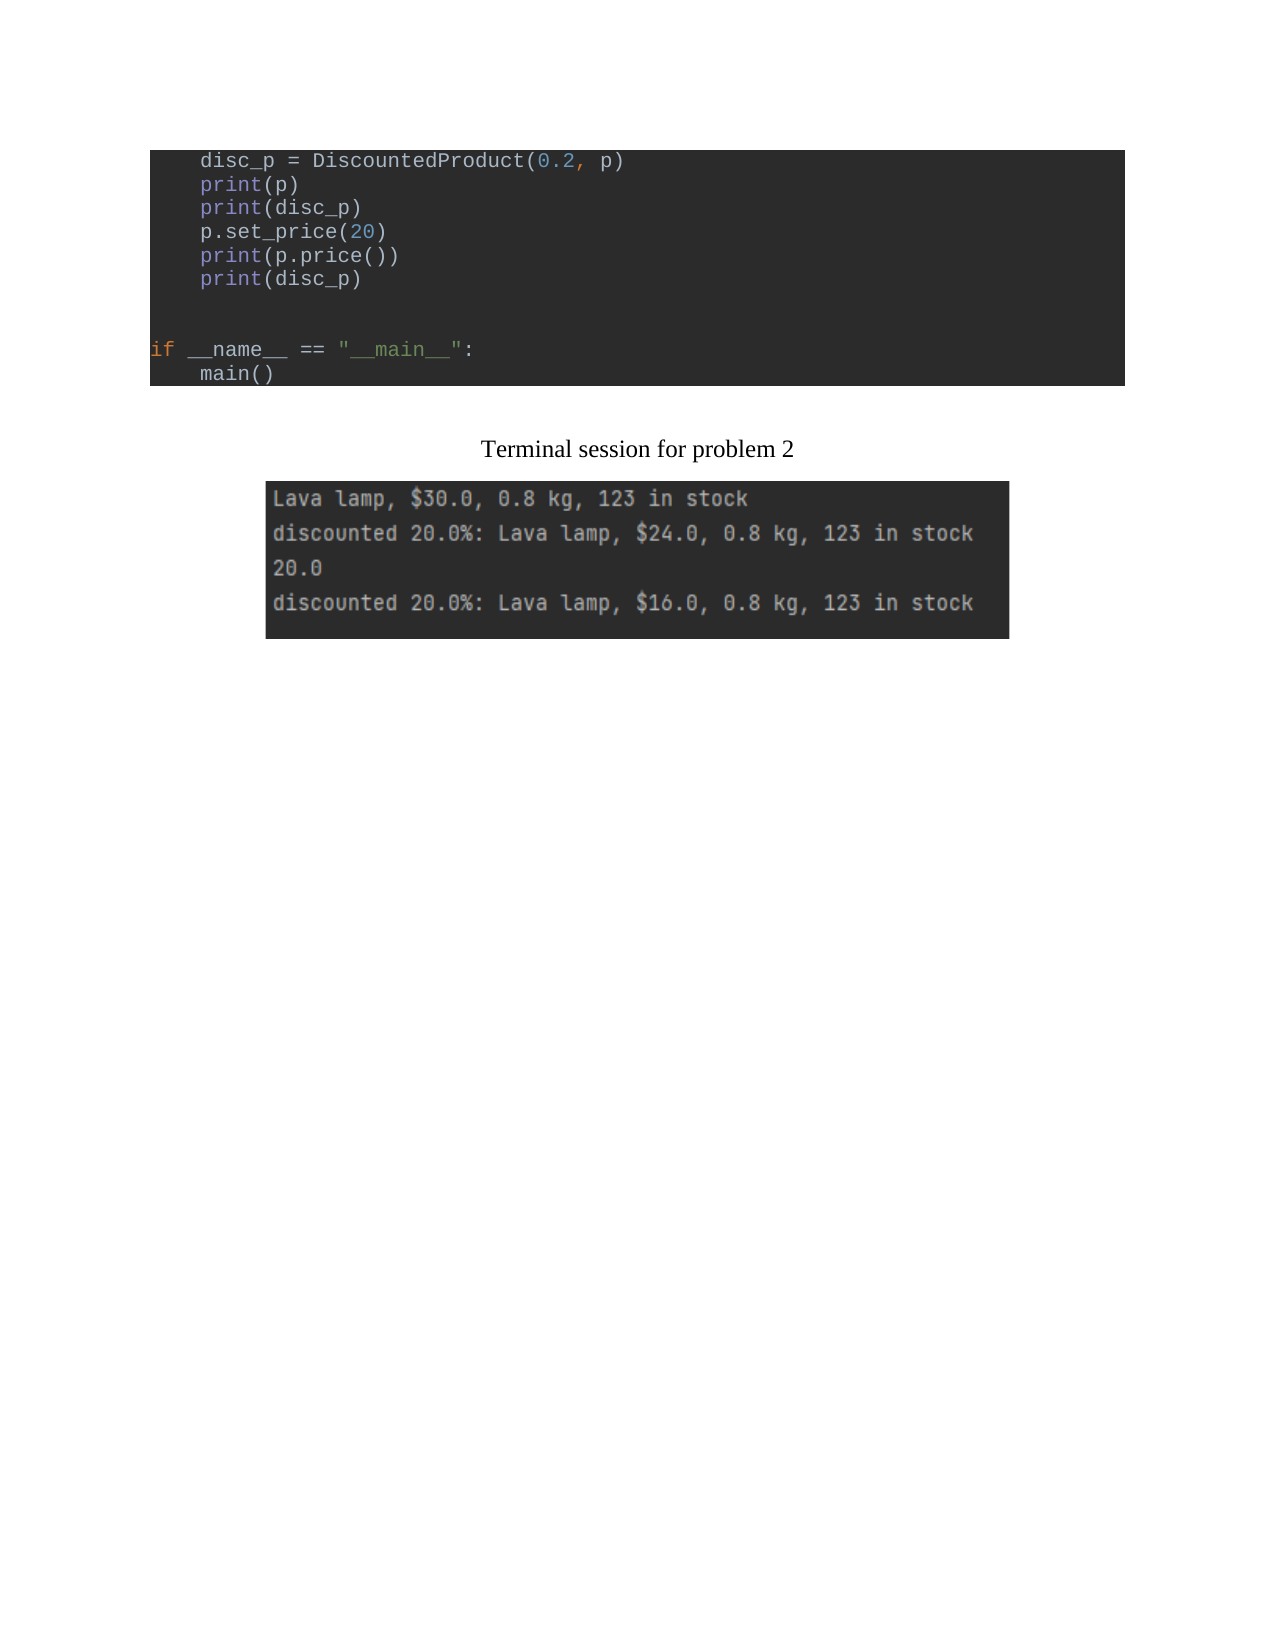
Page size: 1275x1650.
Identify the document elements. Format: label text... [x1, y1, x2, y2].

picture [265, 481, 1010, 639]
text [150, 150, 1125, 386]
text Terminal session for problem 2 [150, 434, 1125, 463]
